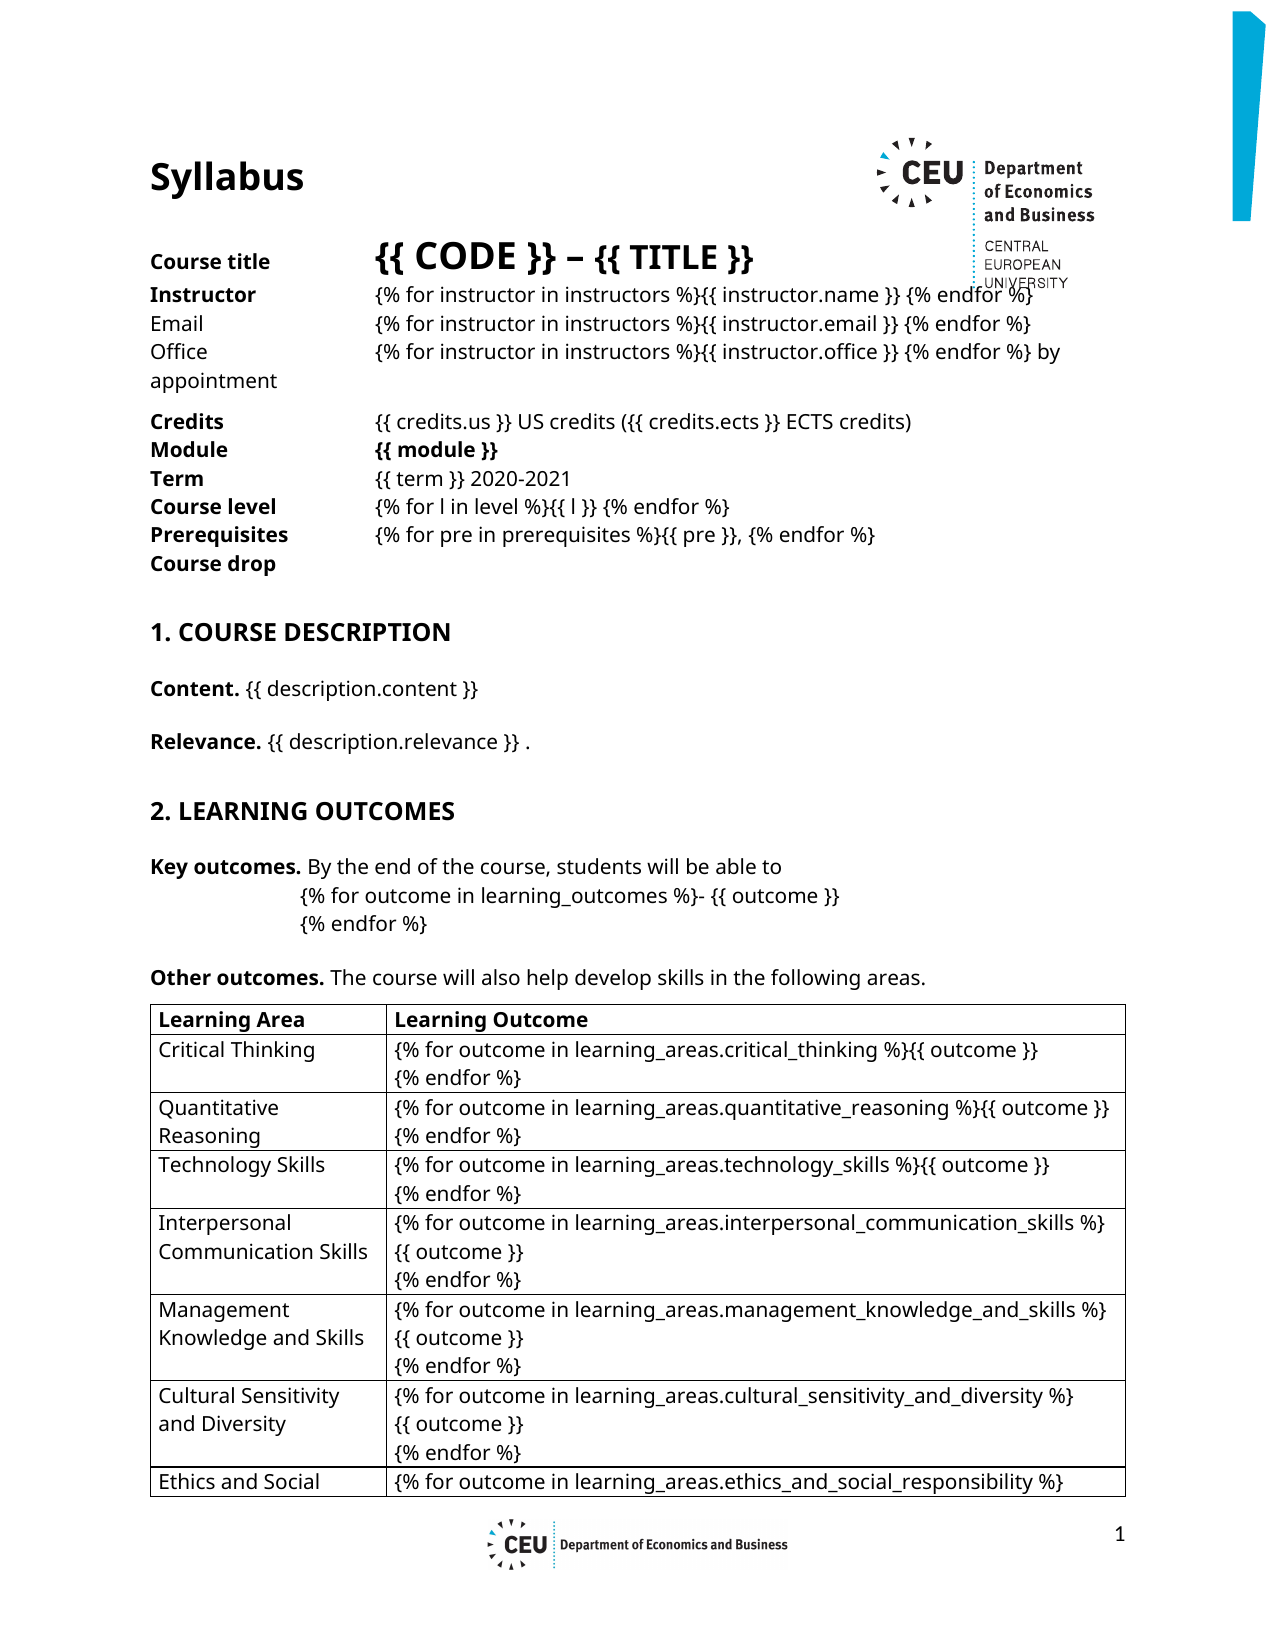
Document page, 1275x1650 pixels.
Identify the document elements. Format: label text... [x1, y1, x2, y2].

list {% for outcome in learning_outcomes %}- {{ outcome }} [225, 881, 1125, 909]
table_cell {% for outcome in learning_areas.quantitative_reasoning %}{{ outcome }} {% endfor %} [387, 1093, 1125, 1149]
table_cell {% for outcome in learning_areas.technology_skills %}{{ outcome }} {% endfor %} [387, 1151, 1125, 1207]
table_cell {% for outcome in learning_areas.critical_thinking %}{{ outcome }} {% endfor %} [387, 1035, 1125, 1092]
list Syllabus [150, 150, 1125, 201]
text Term {{ term }} 2020-2021 [150, 464, 1125, 492]
table_cell Quantitative Reasoning [151, 1093, 386, 1149]
table_cell Cultural Sensitivity and Diversity [151, 1381, 386, 1466]
text Course drop [150, 549, 1125, 577]
table_cell Management Knowledge and Skills [151, 1295, 386, 1380]
table_header Learning Area [151, 1005, 386, 1034]
table_cell Interpersonal Communication Skills [151, 1209, 386, 1294]
text Prerequisites {% for pre in prerequisites %}{{ pre }}, {% endfor %} [150, 521, 1125, 549]
table_cell Critical Thinking [151, 1035, 386, 1092]
list Relevance. {{ description.relevance }} . [150, 727, 1125, 756]
list Key outcomes. By the end of the course, students will be able to [150, 852, 1125, 881]
table_cell {% for outcome in learning_areas.interpersonal_communication_skills %}{{ outcome }} {% endfor %} [387, 1209, 1125, 1294]
picture [487, 1519, 788, 1570]
table_cell {% for outcome in learning_areas.cultural_sensitivity_and_diversity %}{{ outcome }} {% endfor %} [387, 1381, 1125, 1466]
text Office {% for instructor in instructors %}{{ instructor.office }} {% endfor %} by appointment [150, 337, 1125, 394]
list Other outcomes. The course will also help develop skills in the following areas. [150, 963, 1125, 991]
text Credits {{ credits.us }} US credits ({{ credits.ects }} ECTS credits) [150, 407, 1125, 435]
list Content. {{ description.content }} [150, 674, 1125, 702]
list {% endfor %} [225, 909, 1125, 938]
list 1. Course Description [150, 615, 1125, 649]
text Instructor {% for instructor in instructors %}{{ instructor.name }} {% endfor %} [150, 281, 1125, 309]
table_cell Technology Skills [151, 1151, 386, 1207]
list Course title {{ code }} – {{ title }} [150, 229, 1125, 281]
text Course level {% for l in level %}{{ l }} {% endfor %} [150, 492, 1125, 521]
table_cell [151, 1468, 386, 1496]
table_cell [387, 1468, 1125, 1496]
text Module {{ module }} [150, 435, 1125, 464]
table_header Learning Outcome [387, 1005, 1125, 1034]
list 2. Learning Outcomes [150, 793, 1125, 827]
table_cell {% for outcome in learning_areas.management_knowledge_and_skills %}{{ outcome }} {% endfor %} [387, 1295, 1125, 1380]
text Email {% for instructor in instructors %}{{ instructor.email }} {% endfor %} [150, 309, 1125, 337]
